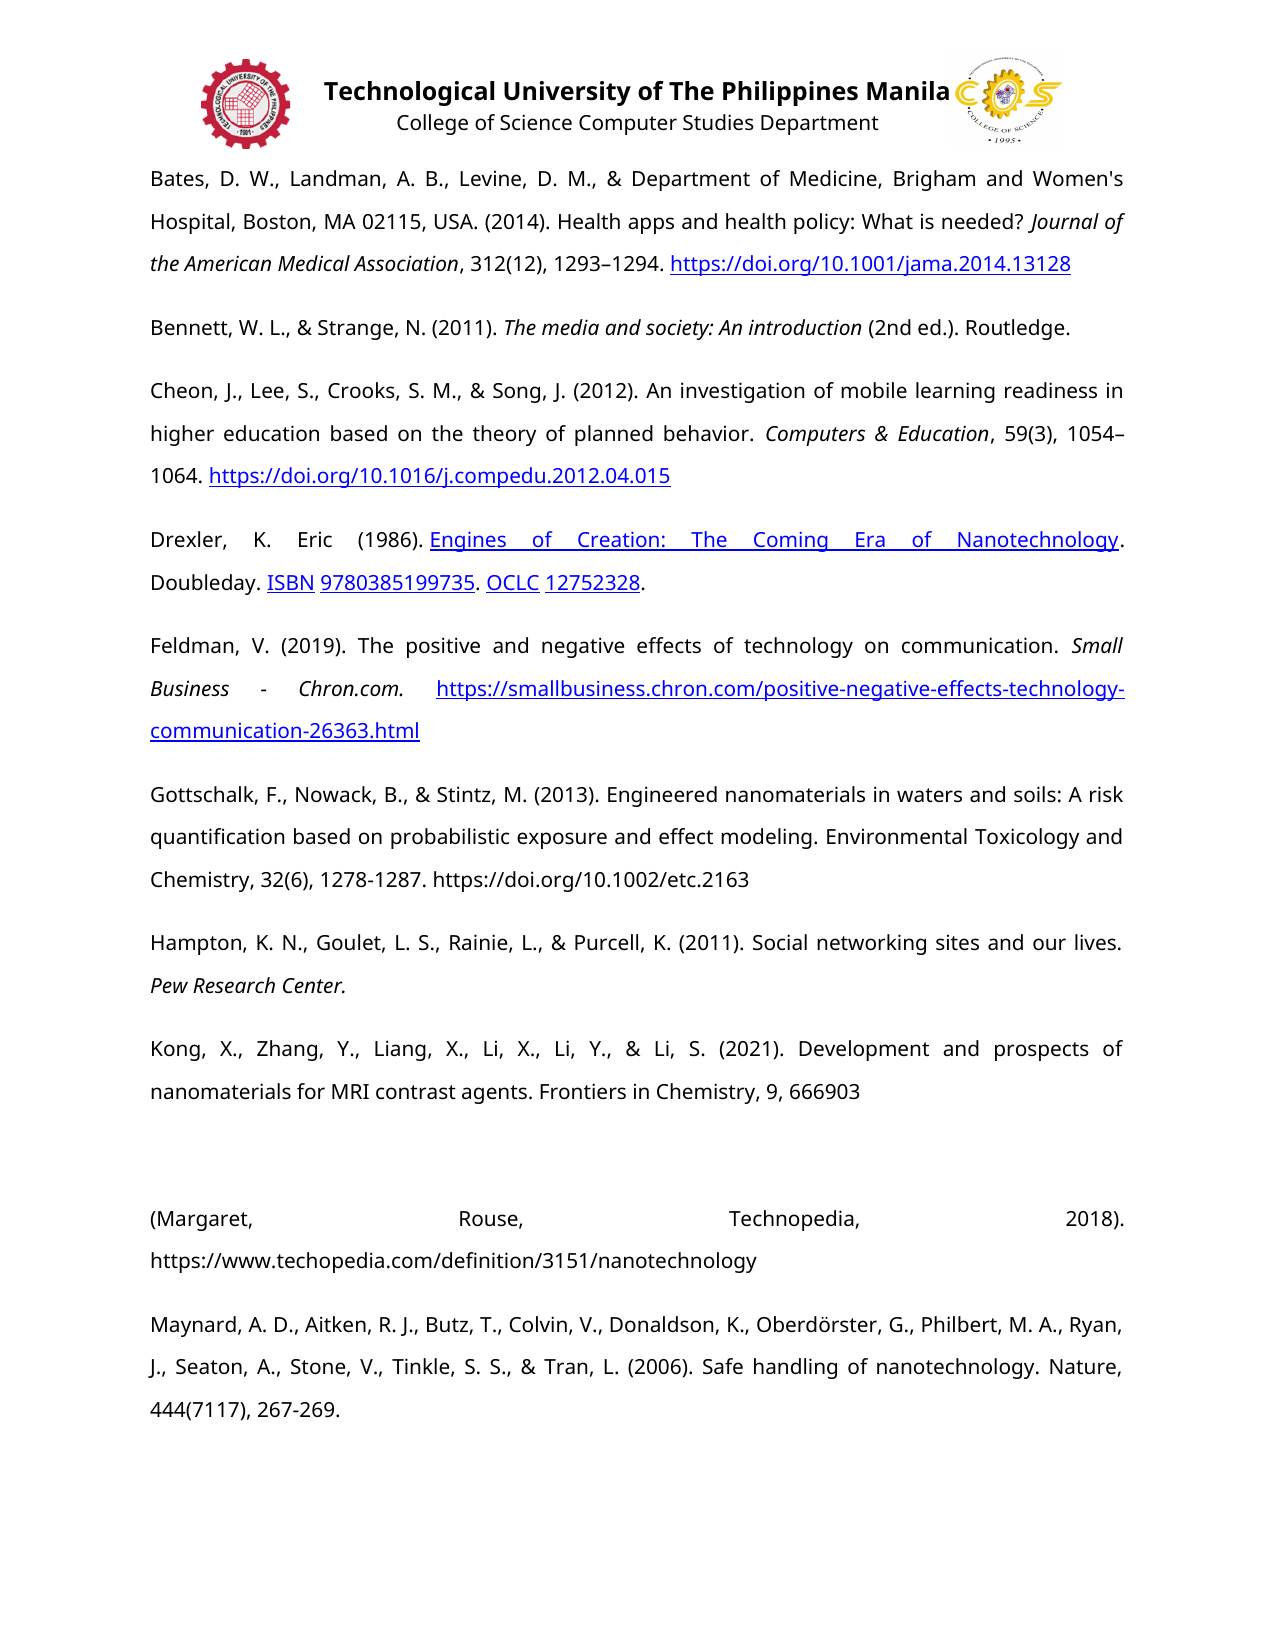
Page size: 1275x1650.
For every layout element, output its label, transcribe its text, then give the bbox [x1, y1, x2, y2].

text Bennett, W. L., & Strange, N. (2011). The media and society: An introduction (2nd ed.). Routledge. [150, 313, 1125, 341]
text Bates, D. W., Landman, A. B., Levine, D. M., & Department of Medicine, Brigham and Women's Hospital, Boston, MA 02115, USA. (2014). Health apps and health policy: What is needed? Journal of the American Medical Association, 312(12), 1293–1294. https://doi.org/10.1001/jama.2014.13128 [150, 164, 1125, 278]
text Cheon, J., Lee, S., Crooks, S. M., & Song, J. (2012). An investigation of mobile learning readiness in higher education based on the theory of planned behavior. Computers & Education, 59(3), 1054–1064. https://doi.org/10.1016/j.compedu.2012.04.015 [150, 376, 1125, 490]
text Drexler, K. Eric (1986). Engines of Creation: The Coming Era of Nanotechnology. Doubleday. ISBN 9780385199735. OCLC 12752328. [150, 525, 1125, 596]
text (Margaret, Rouse, Technopedia, 2018). https://www.techopedia.com/definition/3151/nanotechnology [150, 1204, 1125, 1275]
text Feldman, V. (2019). The positive and negative effects of technology on communication. Small Business - Chron.com. https://smallbusiness.chron.com/positive-negative-effects-technology-communication-26363.html [150, 631, 1125, 745]
text Hampton, K. N., Goulet, L. S., Rainie, L., & Purcell, K. (2011). Social networking sites and our lives. Pew Research Center. [150, 928, 1125, 999]
text Gottschalk, F., Nowack, B., & Stintz, M. (2013). Engineered nanomaterials in waters and soils: A risk quantification based on probabilistic exposure and effect modeling. Environmental Toxicology and Chemistry, 32(6), 1278-1287. https://doi.org/10.1002/etc.2163 [150, 780, 1125, 893]
text Maynard, A. D., Aitken, R. J., Butz, T., Colvin, V., Donaldson, K., Oberdörster, G., Philbert, M. A., Ryan, J., Seaton, A., Stone, V., Tinkle, S. S., & Tran, L. (2006). Safe handling of nanotechnology. Nature, 444(7117), 267-269. [150, 1310, 1125, 1423]
picture [201, 59, 290, 149]
text Kong, X., Zhang, Y., Liang, X., Li, X., Li, Y., & Li, S. (2021). Development and prospects of nanomaterials for MRI contrast agents. Frontiers in Chemistry, 9, 666903 [150, 1034, 1125, 1105]
picture [948, 49, 1065, 149]
